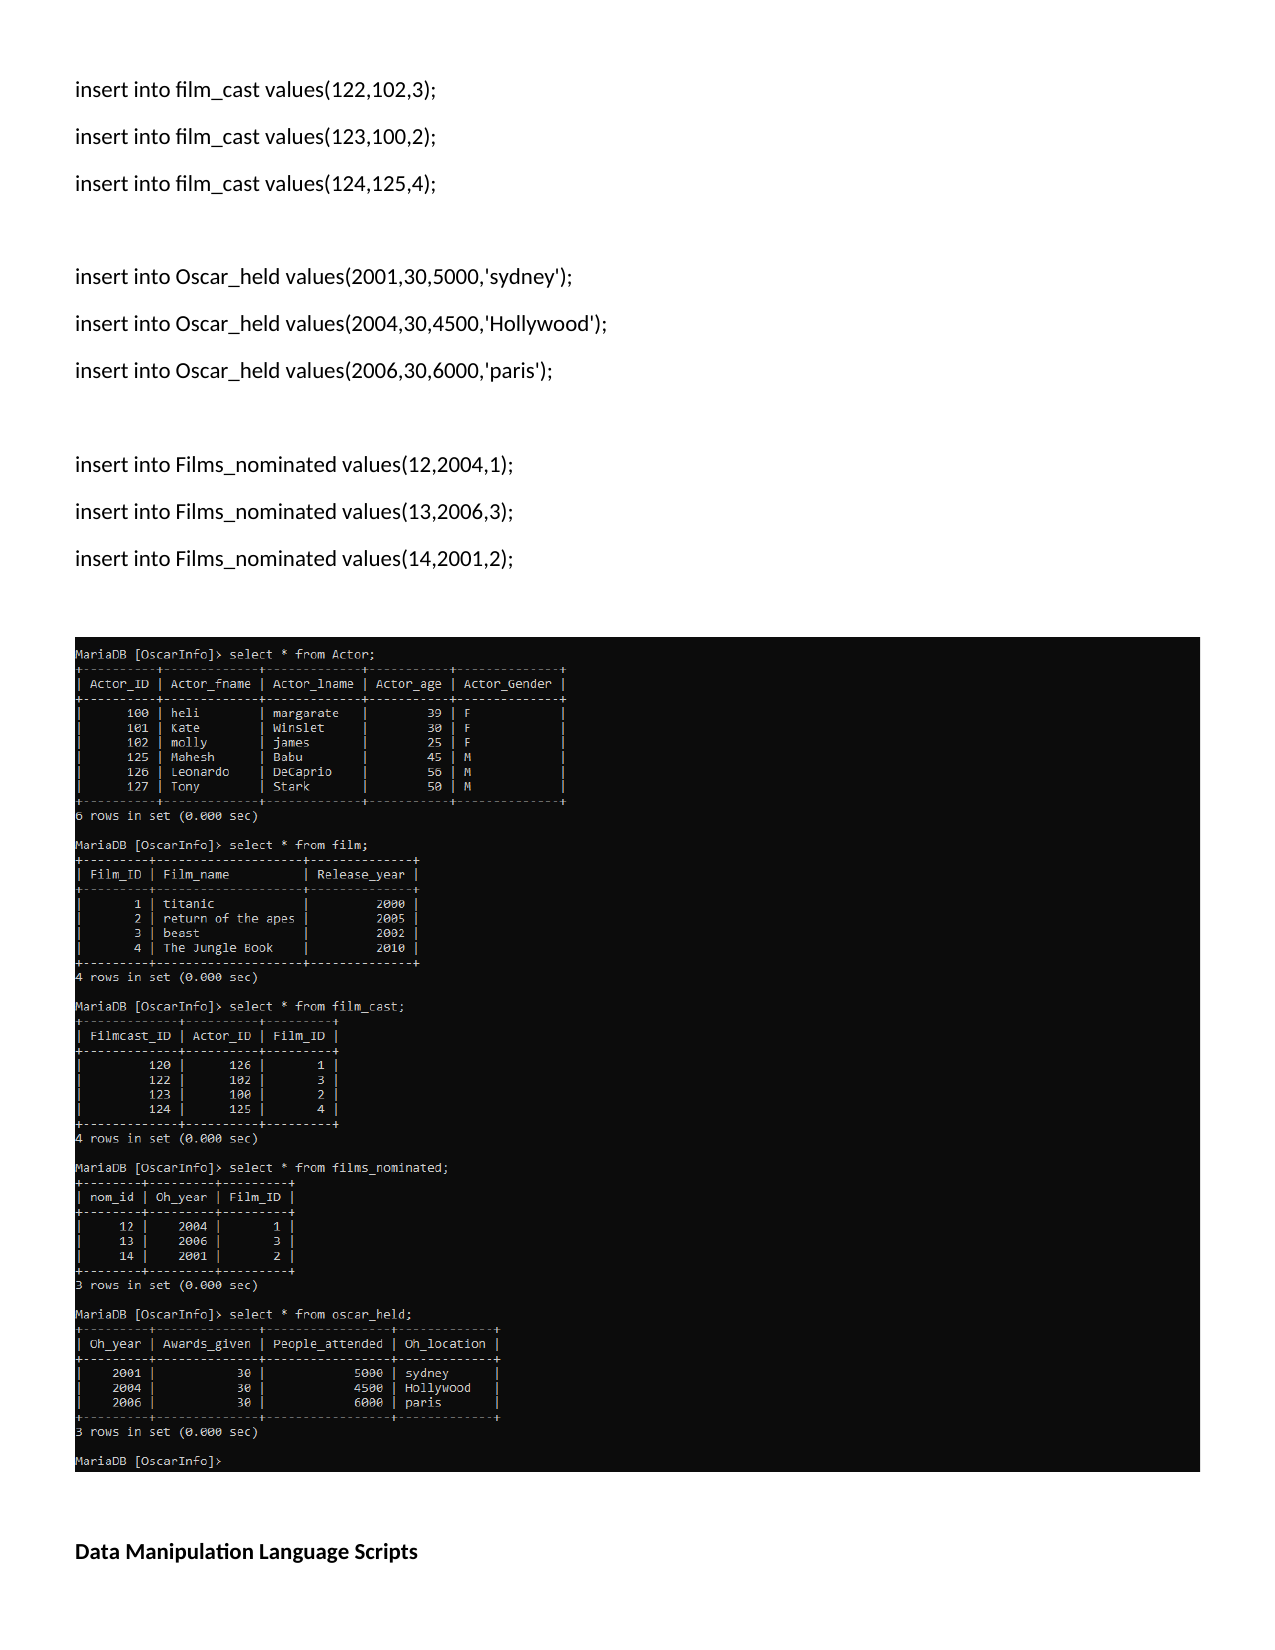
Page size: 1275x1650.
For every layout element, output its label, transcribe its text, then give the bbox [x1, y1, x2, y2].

text insert into Oscar_held values(2004,30,4500,'Hollywood'); [75, 309, 1200, 337]
text insert into Oscar_held values(2001,30,5000,'sydney'); [75, 262, 1200, 291]
text insert into film_cast values(123,100,2); [75, 122, 1200, 150]
text insert into film_cast values(124,125,4); [75, 169, 1200, 197]
text insert into Oscar_held values(2006,30,6000,'paris'); [75, 356, 1200, 384]
text Data Manipulation Language Scripts [75, 1537, 1200, 1565]
text insert into film_cast values(122,102,3); [75, 75, 1200, 103]
text insert into Films_nominated values(13,2006,3); [75, 497, 1200, 525]
text insert into Films_nominated values(12,2004,1); [75, 450, 1200, 478]
text insert into Films_nominated values(14,2001,2); [75, 544, 1200, 572]
picture [75, 637, 1200, 1472]
